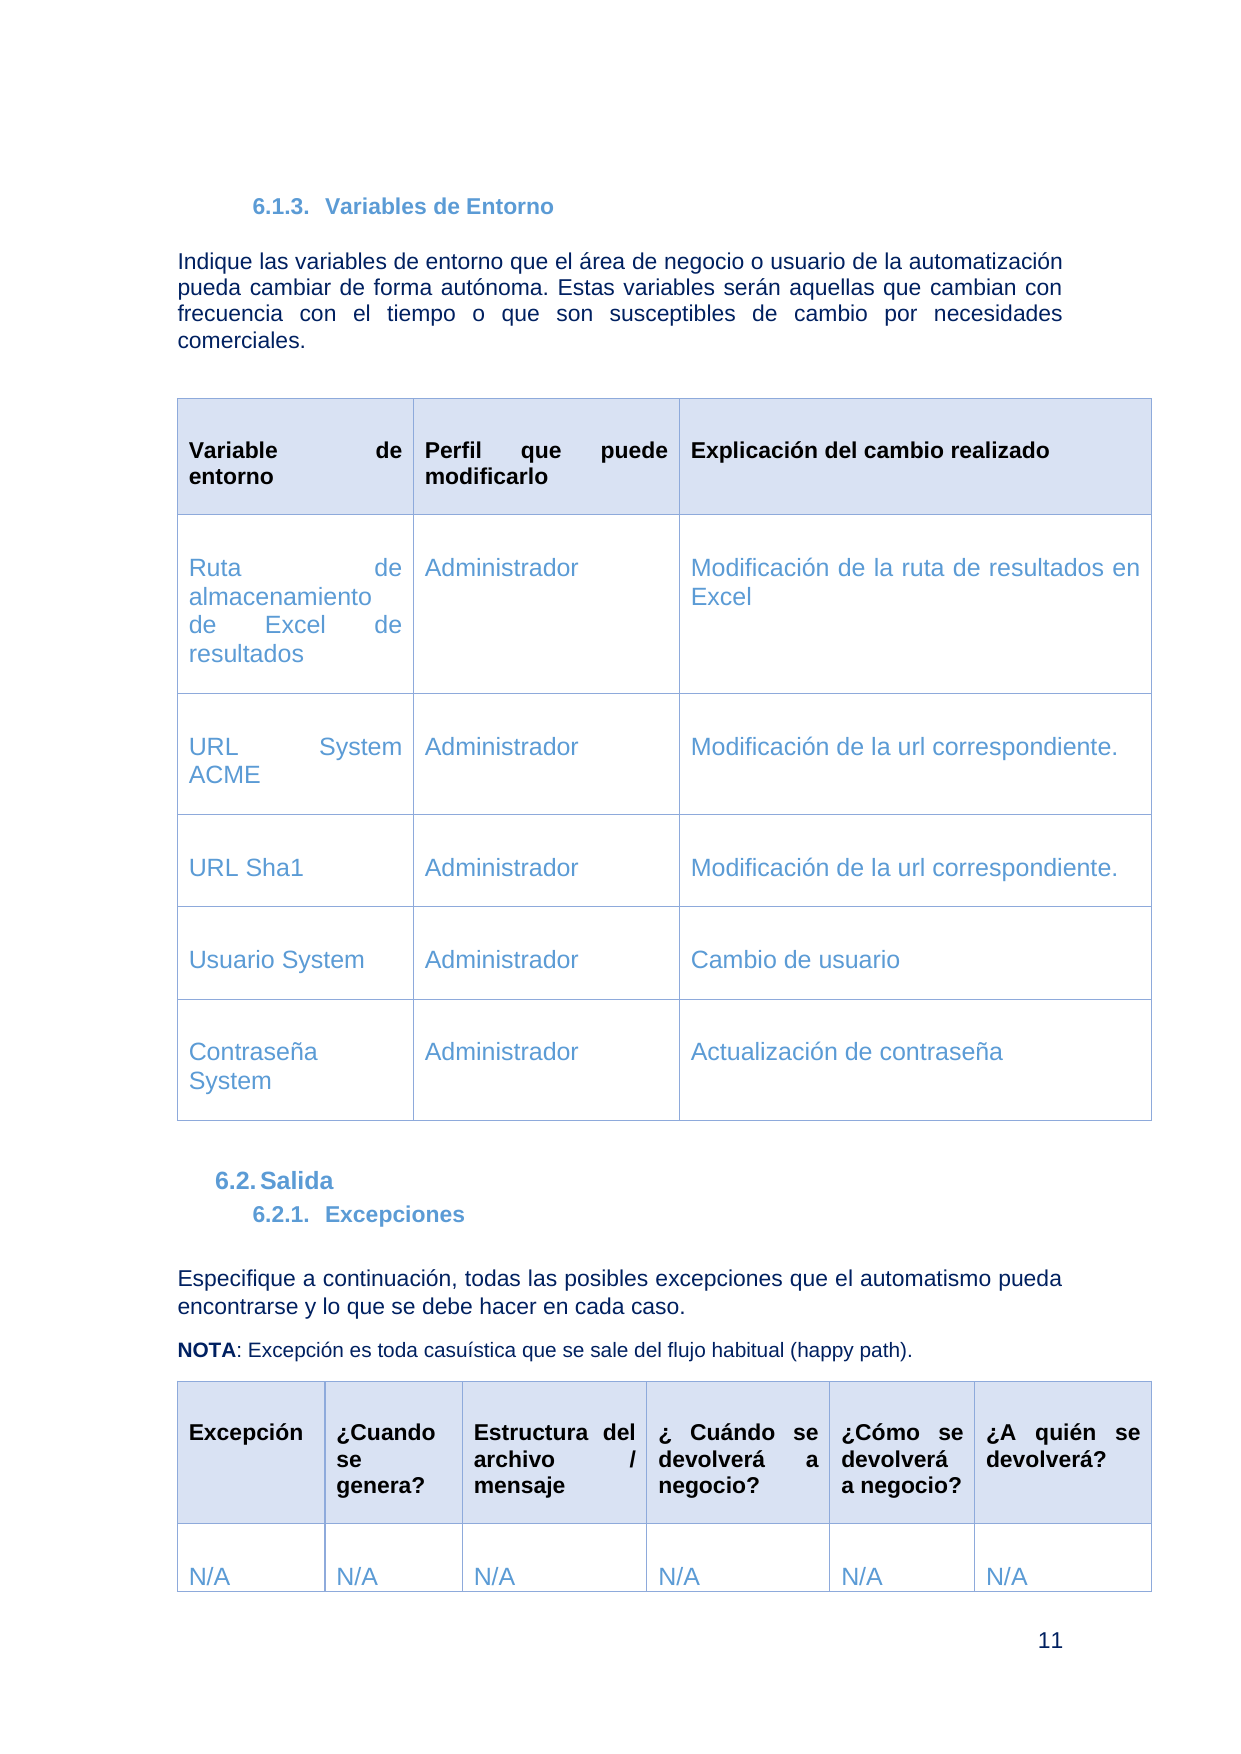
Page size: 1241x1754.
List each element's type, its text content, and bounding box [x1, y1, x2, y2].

table_header Excepción [178, 1382, 324, 1523]
text NOTA: Excepción es toda casuística que se sale del flujo habitual (happy path). [177, 1338, 1063, 1362]
table_cell Administrador [414, 815, 679, 906]
table_cell Administrador [414, 907, 679, 998]
table_cell Administrador [414, 1000, 679, 1119]
table_cell N/A [647, 1524, 829, 1591]
table_header Estructura del archivo / mensaje [463, 1382, 646, 1523]
text Indique las variables de entorno que el área de negocio o usuario de la automatización pueda cambiar de forma autónoma. Estas variables serán aquellas que cambian con frecuencia con el tiempo o que son susceptibles de cambio por necesidades comerciales. [177, 248, 1063, 353]
table_cell N/A [975, 1524, 1151, 1591]
table_cell URL Sha1 [178, 815, 413, 906]
subtitle Salida [215, 1166, 1063, 1194]
table_cell Administrador [414, 694, 679, 814]
subtitle Variables de Entorno [252, 193, 1063, 219]
table_cell URL System ACME [178, 694, 413, 814]
table_cell Ruta de almacenamiento de Excel de resultados [178, 515, 413, 693]
table_cell Contraseña System [178, 1000, 413, 1119]
table_cell Administrador [414, 515, 679, 693]
table_header ¿Cuando se genera? [326, 1382, 462, 1523]
table_cell N/A [830, 1524, 974, 1591]
table_cell Cambio de usuario [680, 907, 1151, 998]
table_header ¿ Cuándo se devolverá a negocio? [647, 1382, 829, 1523]
table_header Explicación del cambio realizado [680, 399, 1151, 514]
table_cell Modificación de la url correspondiente. [680, 694, 1151, 814]
table_cell Modificación de la url correspondiente. [680, 815, 1151, 906]
table_cell N/A [463, 1524, 646, 1591]
table_cell N/A [326, 1524, 462, 1591]
table_cell Usuario System [178, 907, 413, 998]
table_header ¿A quién se devolverá? [975, 1382, 1151, 1523]
subtitle Excepciones [252, 1201, 1063, 1227]
table_header Perfil que puede modificarlo [414, 399, 679, 514]
table_header ¿Cómo se devolverá a negocio? [830, 1382, 974, 1523]
text Especifique a continuación, todas las posibles excepciones que el automatismo pueda encontrarse y lo que se debe hacer en cada caso. [177, 1264, 1063, 1319]
table_cell Modificación de la ruta de resultados en Excel [680, 515, 1151, 693]
table_cell Actualización de contraseña [680, 1000, 1151, 1119]
table_cell N/A [178, 1524, 324, 1591]
table_header Variable de entorno [178, 399, 413, 514]
